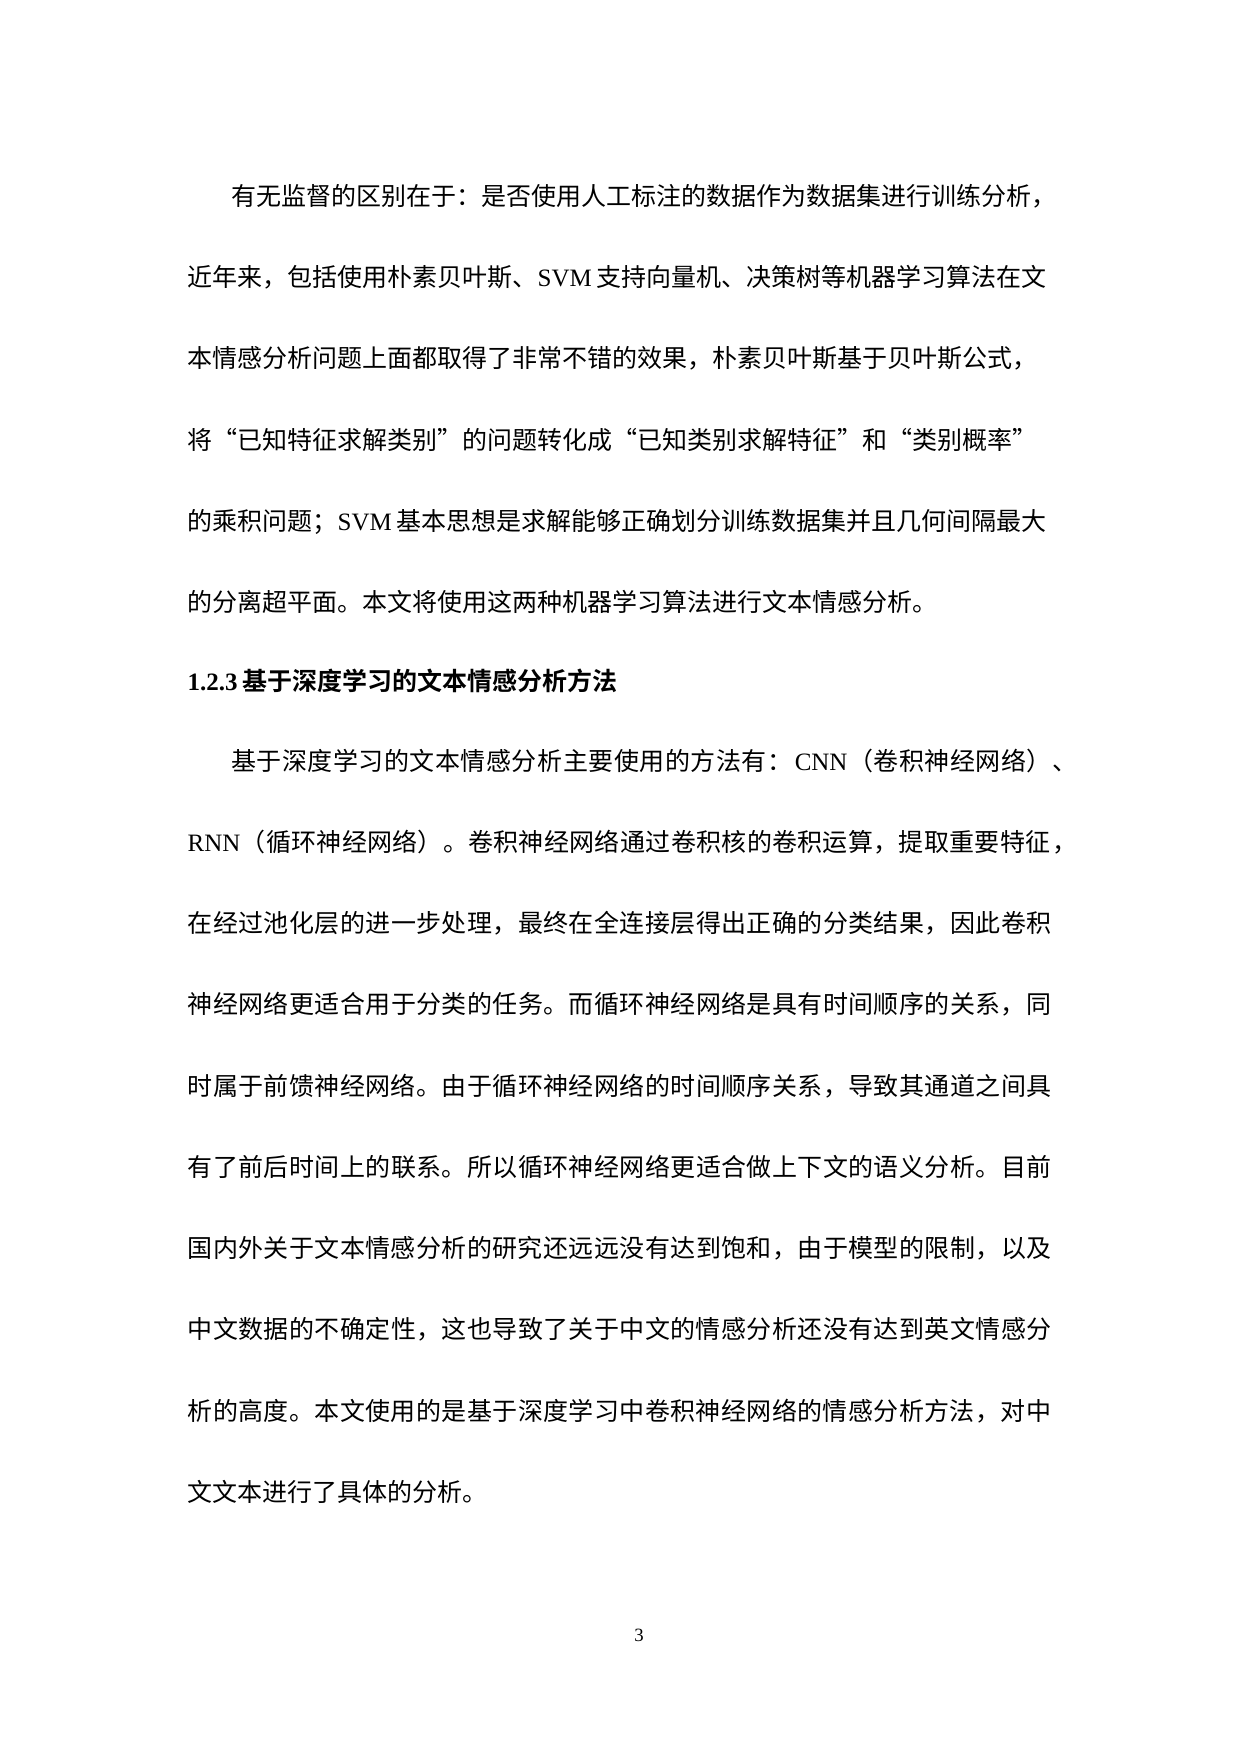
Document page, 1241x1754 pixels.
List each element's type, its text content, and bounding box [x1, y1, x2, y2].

subtitle 1.2.3基于深度学习的文本情感分析方法 [187, 647, 1053, 712]
text 有无监督的区别在于：是否使用人工标注的数据作为数据集进行训练分析，近年来，包括使用朴素贝叶斯、SVM支持向量机、决策树等机器学习算法在文本情感分析问题上面都取得了非常不错的效果，朴素贝叶斯基于贝叶斯公式，将“已知特征求解类别”的问题转化成“已知类别求解特征”和“类别概率”的乘积问题；SVM基本思想是求解能够正确划分训练数据集并且几何间隔最大的分离超平面。本文将使用这两种机器学习算法进行文本情感分析。 [187, 162, 1053, 633]
list 基于深度学习的文本情感分析主要使用的方法有：CNN（卷积神经网络）、RNN（循环神经网络）。卷积神经网络通过卷积核的卷积运算，提取重要特征，在经过池化层的进一步处理，最终在全连接层得出正确的分类结果，因此卷积神经网络更适合用于分类的任务。而循环神经网络是具有时间顺序的关系，同时属于前馈神经网络。由于循环神经网络的时间顺序关系，导致其通道之间具有了前后时间上的联系。所以循环神经网络更适合做上下文的语义分析。目前国内外关于文本情感分析的研究还远远没有达到饱和，由于模型的限制，以及中文数据的不确定性，这也导致了关于中文的情感分析还没有达到英文情感分析的高度。本文使用的是基于深度学习中卷积神经网络的情感分析方法，对中文文本进行了具体的分析。 [187, 727, 1053, 1523]
